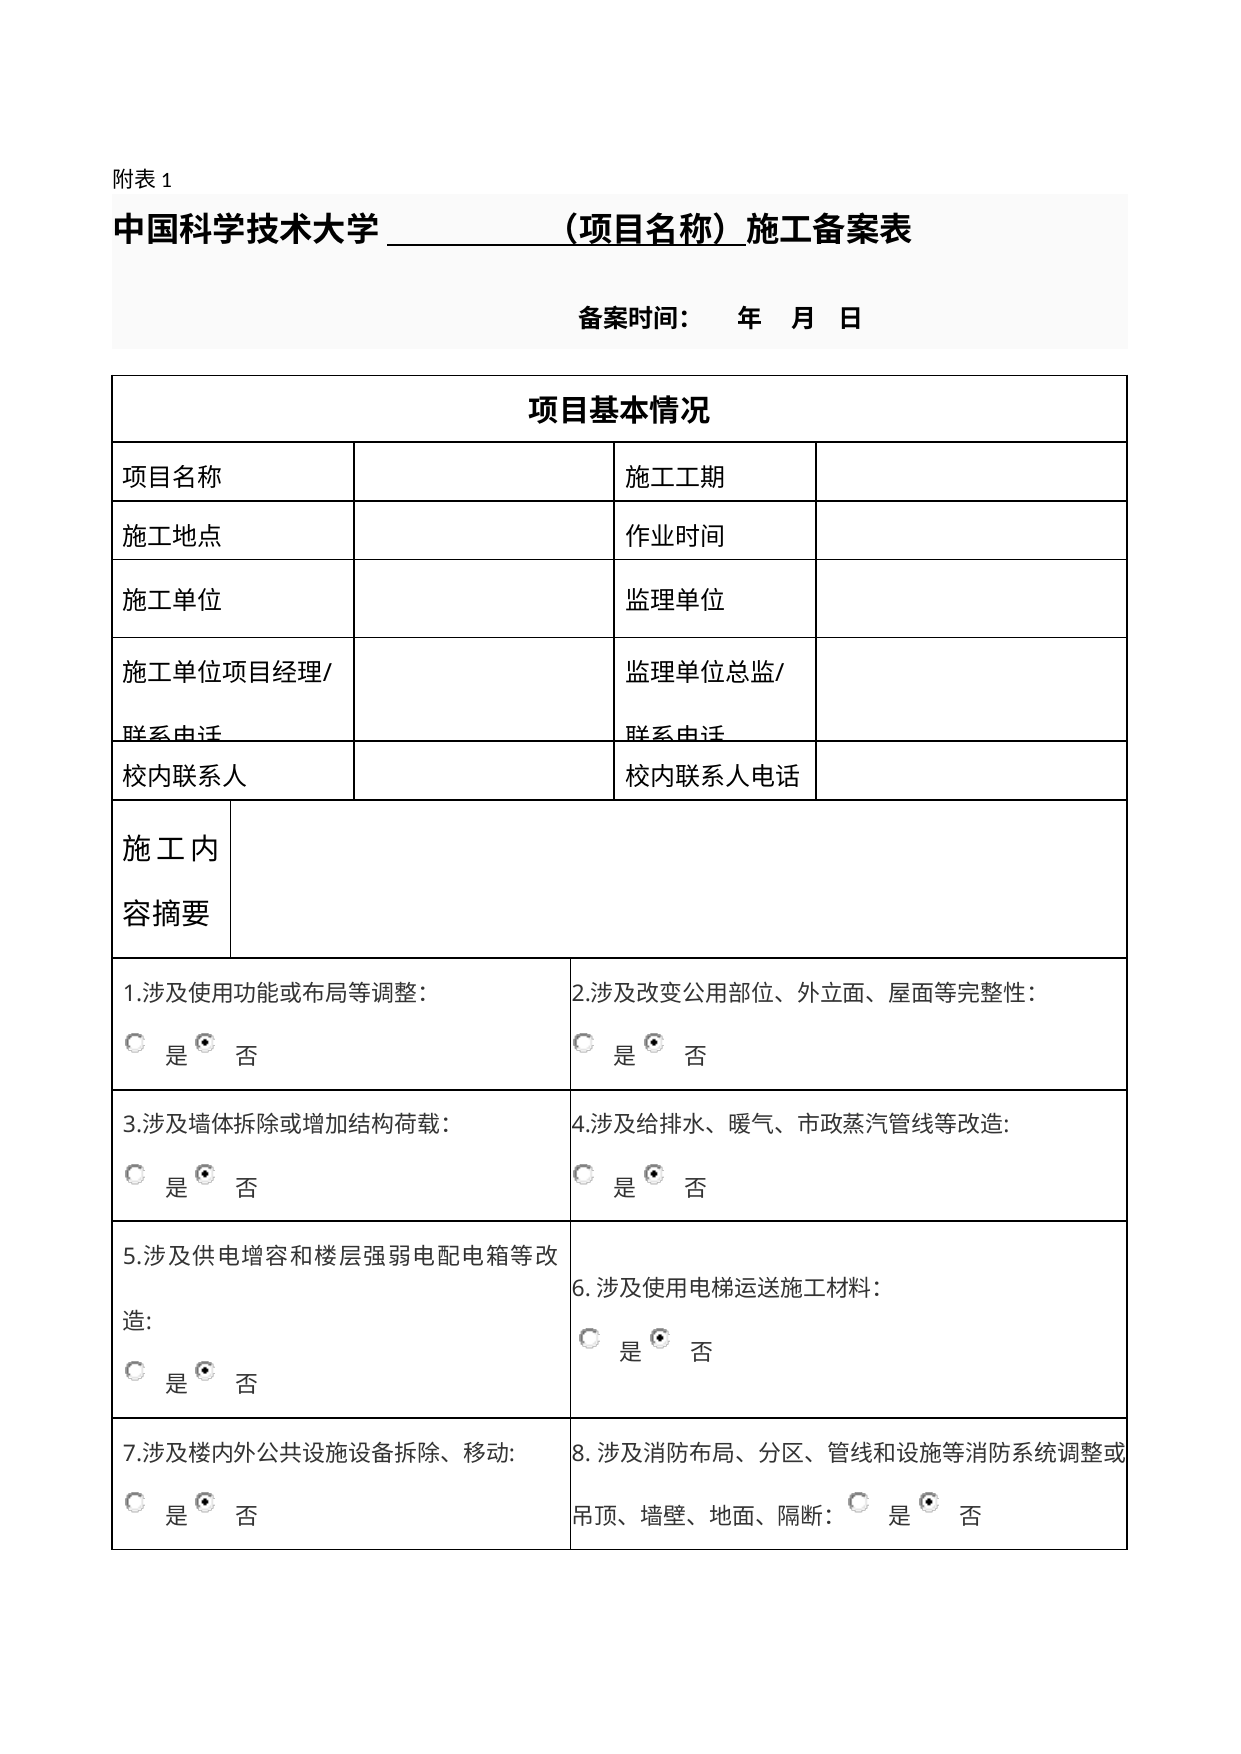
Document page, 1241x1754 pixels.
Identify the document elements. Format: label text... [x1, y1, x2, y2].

table_cell 5.涉及供电增容和楼层强弱电配电箱等改造: 是 否 [113, 1222, 570, 1417]
table_cell 6. 涉及使用电梯运送施工材料： 是 否 [571, 1222, 1126, 1417]
table_cell [355, 560, 613, 636]
table_cell [355, 502, 613, 559]
table_cell 监理单位 [615, 560, 815, 636]
table_header 项目基本情况 [113, 376, 1126, 441]
table_cell 2.涉及改变公用部位、外立面、屋面等完整性： 是 否 [571, 959, 1126, 1089]
table_cell 项目名称 [113, 443, 353, 500]
text 中国科学技术大学 （项目名称）施工备案表 [112, 194, 1128, 259]
table_cell 施工工期 [615, 443, 815, 500]
table_cell 校内联系人 [113, 742, 353, 799]
table_cell 施工单位项目经理/联系电话 [113, 638, 353, 740]
table_cell 施工内容摘要 [113, 801, 230, 957]
table_cell 8. 涉及消防布局、分区、管线和设施等消防系统调整或吊顶、墙壁、地面、隔断：是 否 [571, 1419, 1126, 1548]
table_cell 4.涉及给排水、暖气、市政蒸汽管线等改造: 是 否 [571, 1091, 1126, 1220]
table_cell 施工单位 [113, 560, 353, 636]
table_cell [817, 560, 1126, 636]
table_cell [355, 742, 613, 799]
table_cell 3.涉及墙体拆除或增加结构荷载： 是 否 [113, 1091, 570, 1220]
text 备案时间： 年 月 日 [112, 284, 1128, 349]
table_cell 作业时间 [615, 502, 815, 559]
table_cell [817, 742, 1126, 799]
table_cell 7.涉及楼内外公共设施设备拆除、移动: 是 否 [113, 1419, 570, 1548]
table_cell 监理单位总监/联系电话 [615, 638, 815, 740]
table_cell [355, 443, 613, 500]
text 附表1 [112, 162, 1128, 194]
table_cell [817, 638, 1126, 740]
table_cell 施工地点 [113, 502, 353, 559]
table_cell [231, 801, 1126, 957]
table_cell [817, 502, 1126, 559]
table_cell [817, 443, 1126, 500]
table_cell 校内联系人电话 [615, 742, 815, 799]
table_cell [355, 638, 613, 740]
